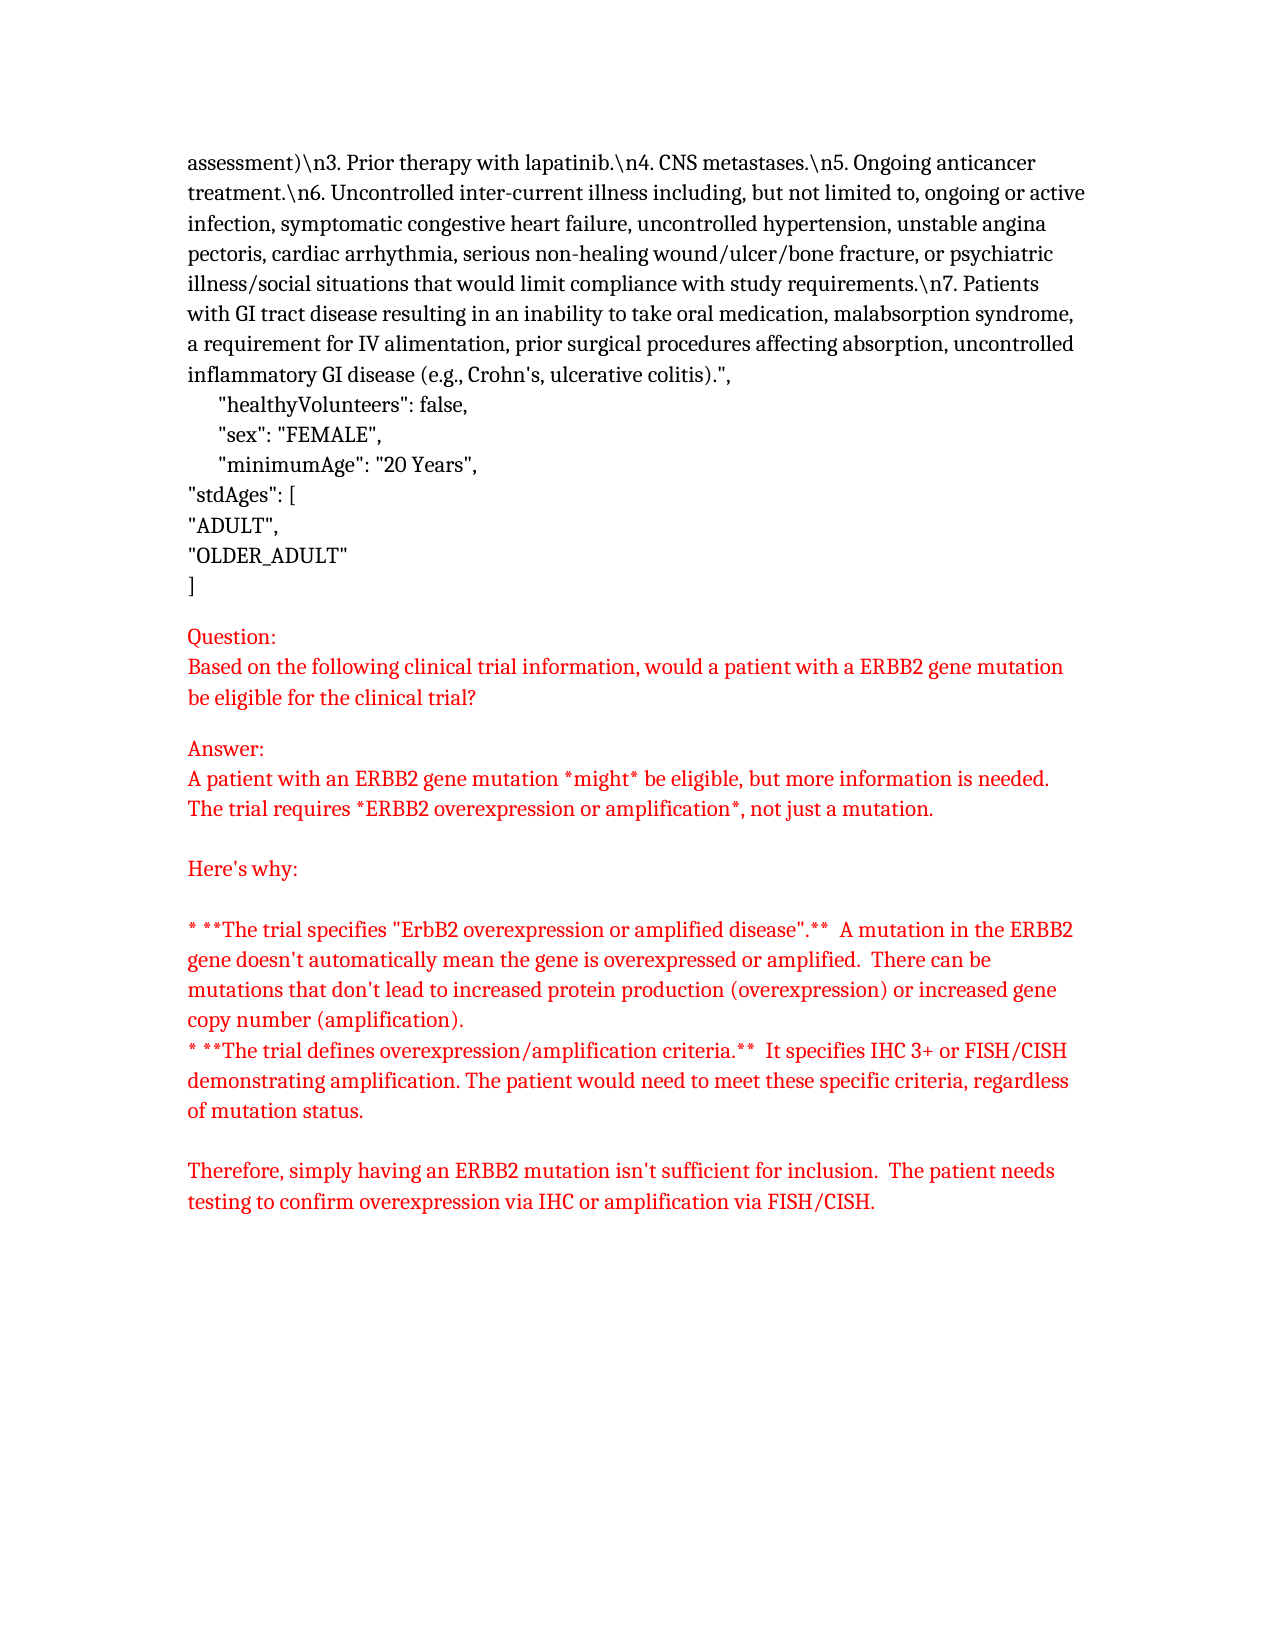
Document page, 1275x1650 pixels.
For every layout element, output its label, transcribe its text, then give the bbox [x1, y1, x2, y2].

text Answer: A patient with an ERBB2 gene mutation *might* be eligible, but more information is needed. The trial requires *ERBB2 overexpression or amplification*, not just a mutation. Here's why: * **The trial specifies "ErbB2 overexpression or amplified disease".** A mutation in the ERBB2 gene doesn't automatically mean the gene is overexpressed or amplified. There can be mutations that don't lead to increased protein production (overexpression) or increased gene copy number (amplification). * **The trial defines overexpression/amplification criteria.** It specifies IHC 3+ or FISH/CISH demonstrating amplification. The patient would need to meet these specific criteria, regardless of mutation status. Therefore, simply having an ERBB2 mutation isn't sufficient for inclusion. The patient needs testing to confirm overexpression via IHC or amplification via FISH/CISH. [187, 735, 1087, 1245]
text Question: Based on the following clinical trial information, would a patient with a ERBB2 gene mutation be eligible for the clinical trial? [187, 624, 1087, 711]
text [187, 150, 1087, 599]
